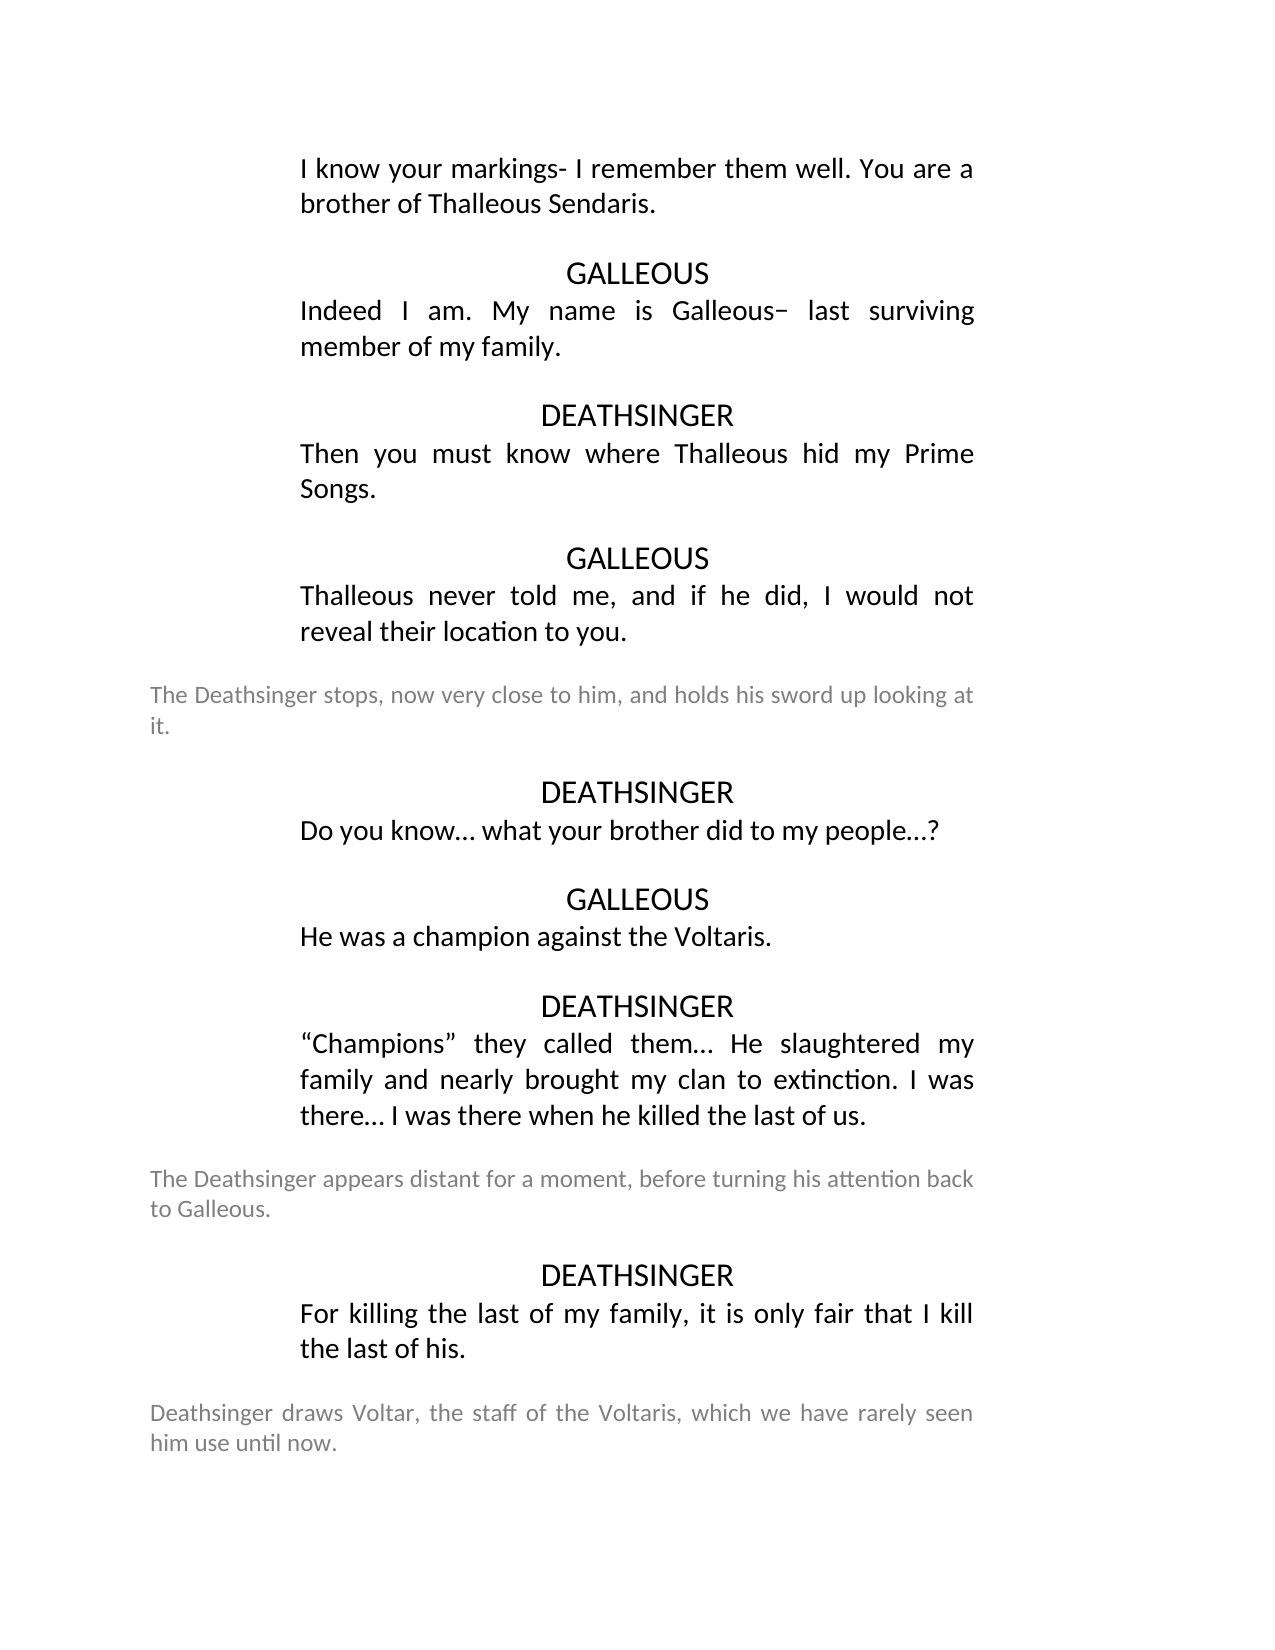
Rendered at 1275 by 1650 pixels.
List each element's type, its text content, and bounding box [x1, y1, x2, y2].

text Indeed I am. My name is Galleous− last surviving member of my family. [300, 292, 975, 364]
text Deathsinger draws Voltar, the staff of the Voltaris, which we have rarely seen him use until now. [150, 1397, 975, 1458]
text GALLEOUS [150, 878, 1125, 918]
text GALLEOUS [150, 537, 1125, 577]
text DEATHSINGER [150, 984, 1125, 1025]
text DEATHSINGER [150, 394, 1125, 435]
text For killing the last of my family, it is only fair that I kill the last of his. [300, 1295, 975, 1366]
text The Deathsinger appears distant for a moment, before turning his attention back to Galleous. [150, 1163, 975, 1224]
text I know your markings- I remember them well. You are a brother of Thalleous Sendaris. [300, 150, 975, 221]
text The Deathsinger stops, now very close to him, and holds his sword up looking at it. [150, 679, 975, 740]
text DEATHSINGER [150, 771, 1125, 812]
text Do you know… what your brother did to my people…? [300, 812, 975, 847]
text He was a champion against the Voltaris. [300, 918, 975, 954]
text “Champions” they called them… He slaughtered my family and nearly brought my clan to extinction. I was there… I was there when he killed the last of us. [300, 1025, 975, 1132]
text GALLEOUS [150, 252, 1125, 292]
text Then you must know where Thalleous hid my Prime Songs. [300, 435, 975, 506]
text DEATHSINGER [150, 1254, 1125, 1295]
text Thalleous never told me, and if he did, I would not reveal their location to you. [300, 577, 975, 649]
